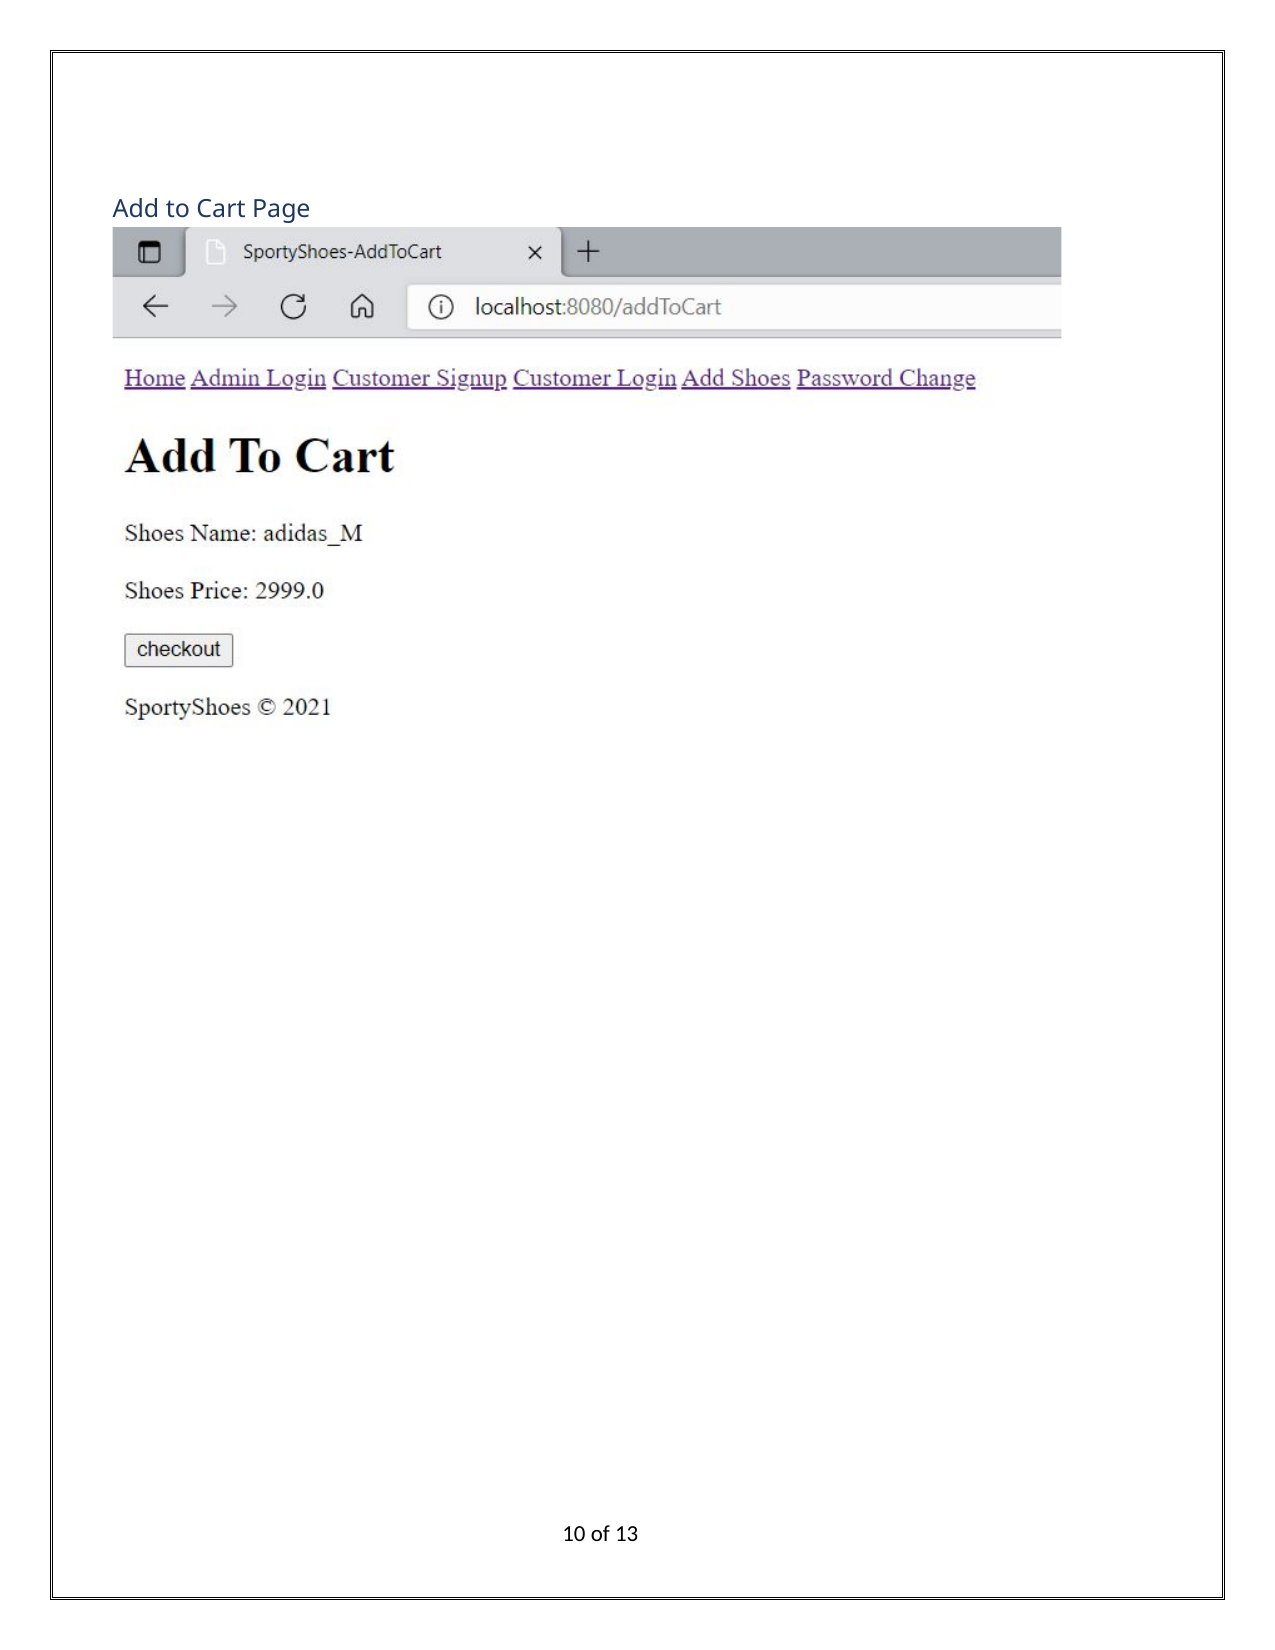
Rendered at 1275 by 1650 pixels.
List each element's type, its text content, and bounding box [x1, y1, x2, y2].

subtitle Add to Cart Page [112, 191, 1162, 225]
picture [112, 227, 1062, 999]
